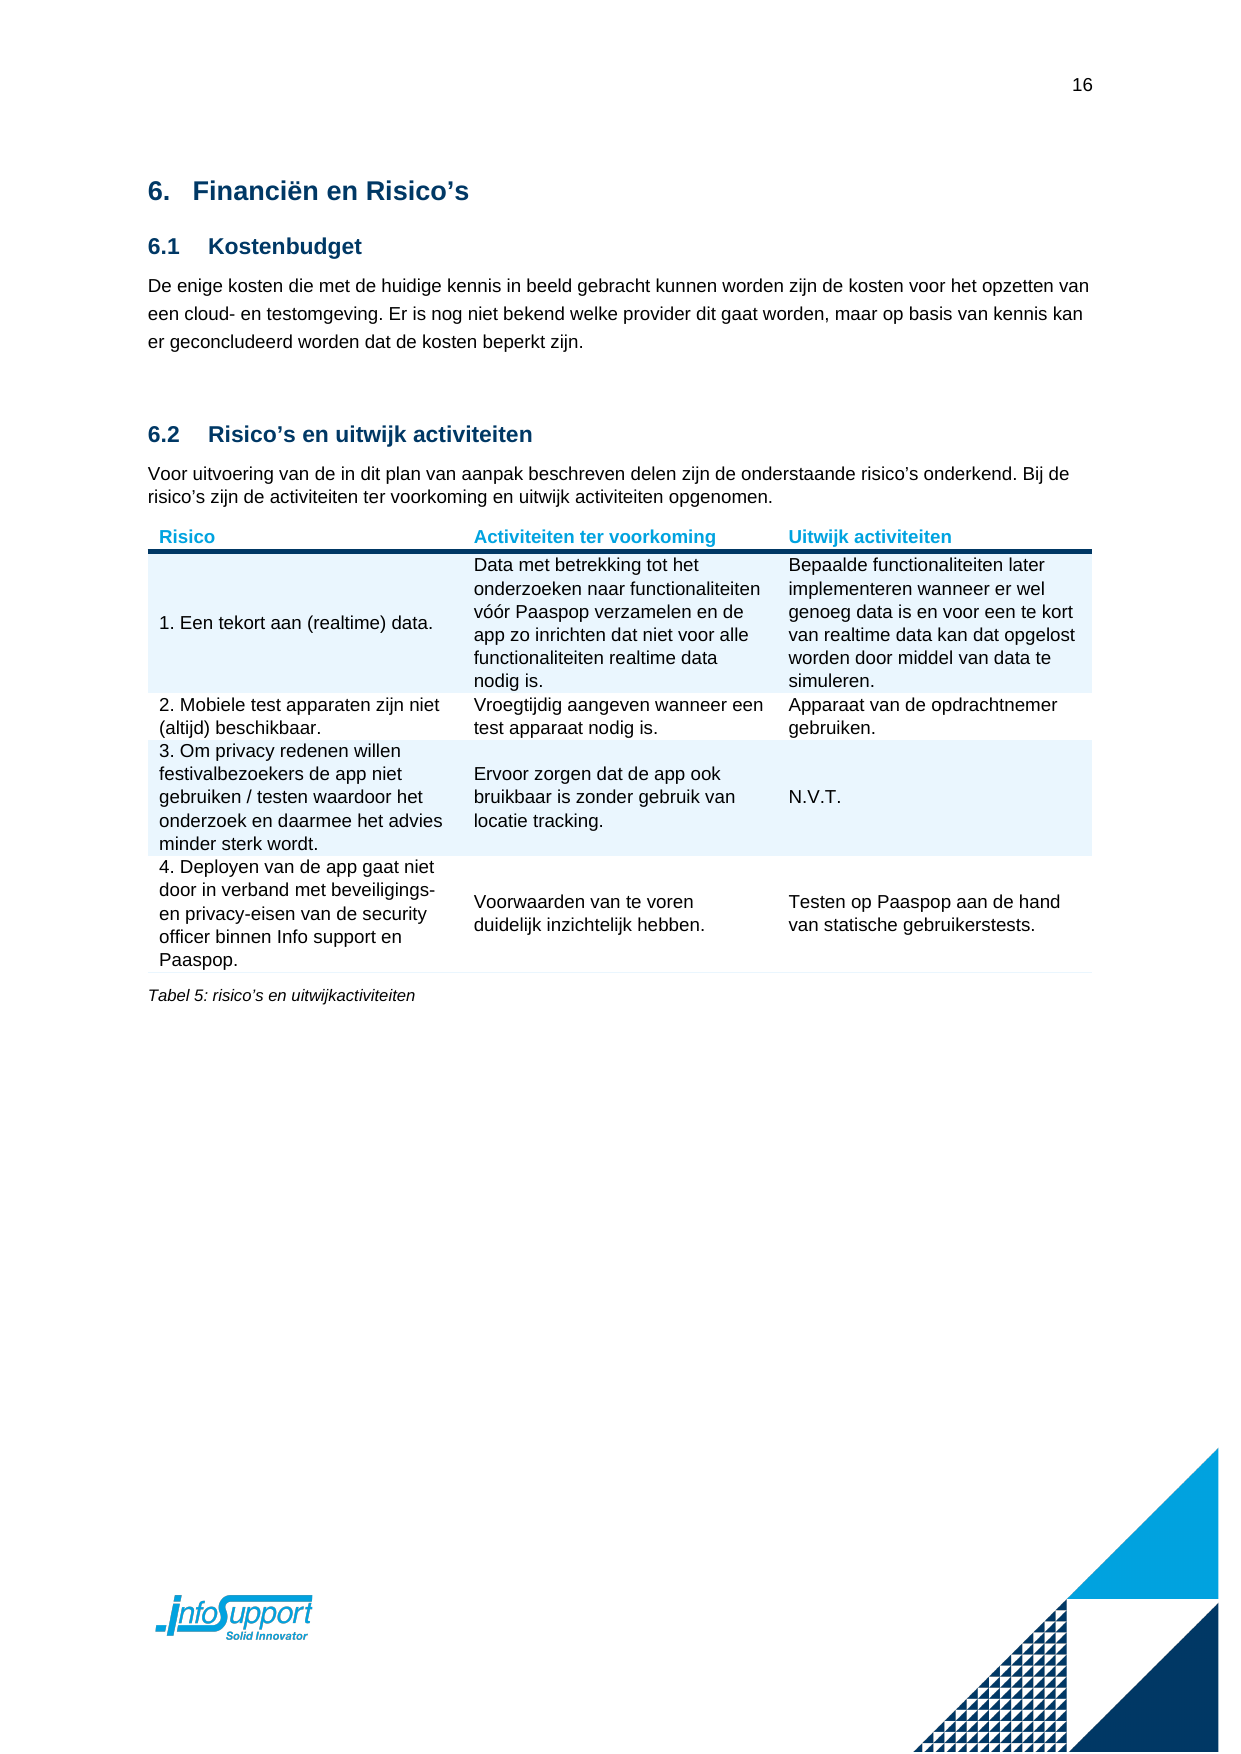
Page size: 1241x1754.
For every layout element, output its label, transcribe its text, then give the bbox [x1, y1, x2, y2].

table_cell Data met betrekking tot het onderzoeken naar functionaliteiten vóór Paaspop verzamelen en de app zo inrichten dat niet voor alle functionaliteiten realtime data nodig is. [462, 554, 777, 693]
table_header Uitwijk activiteiten [777, 526, 1092, 549]
table_header Risico [148, 526, 462, 549]
table_cell Voorwaarden van te voren duidelijk inzichtelijk hebben. [462, 856, 777, 972]
table_cell Vroegtijdig aangeven wanneer een test apparaat nodig is. [462, 694, 777, 740]
table_header Activiteiten ter voorkoming [462, 526, 777, 549]
text De enige kosten die met de huidige kennis in beeld gebracht kunnen worden zijn de kosten voor het opzetten van een cloud- en testomgeving. Er is nog niet bekend welke provider dit gaat worden, maar op basis van kennis kan er geconcludeerd worden dat de kosten beperkt zijn. [148, 275, 1093, 353]
table_cell N.V.T. [777, 740, 1092, 856]
table_cell 3. Om privacy redenen willen festivalbezoekers de app niet gebruiken / testen waardoor het onderzoek en daarmee het advies minder sterk wordt. [148, 740, 462, 856]
table_cell 1. Een tekort aan (realtime) data. [148, 554, 462, 693]
subtitle Financiën en Risico’s [148, 175, 1093, 207]
text Voor uitvoering van de in dit plan van aanpak beschreven delen zijn de onderstaande risico’s onderkend. Bij de risico’s zijn de activiteiten ter voorkoming en uitwijk activiteiten opgenomen. [148, 463, 1093, 508]
picture [155, 1595, 313, 1640]
table_cell Bepaalde functionaliteiten later implementeren wanneer er wel genoeg data is en voor een te kort van realtime data kan dat opgelost worden door middel van data te simuleren. [777, 554, 1092, 693]
subtitle Risico’s en uitwijk activiteiten [148, 421, 1093, 447]
table_cell 2. Mobiele test apparaten zijn niet (altijd) beschikbaar. [148, 694, 462, 740]
picture [912, 1444, 1218, 1751]
table_cell Testen op Paaspop aan de hand van statische gebruikerstests. [777, 856, 1092, 972]
text Tabel 5: risico’s en uitwijkactiviteiten [148, 986, 1093, 1005]
subtitle Kostenbudget [148, 233, 1093, 259]
picture [258, 1636, 269, 1640]
table_cell 4. Deployen van de app gaat niet door in verband met beveiligings- en privacy-eisen van de security officer binnen Info support en Paaspop. [148, 856, 462, 972]
picture [206, 1610, 214, 1621]
table_cell Apparaat van de opdrachtnemer gebruiken. [777, 694, 1092, 740]
table_cell Ervoor zorgen dat de app ook bruikbaar is zonder gebruik van locatie tracking. [462, 740, 777, 856]
